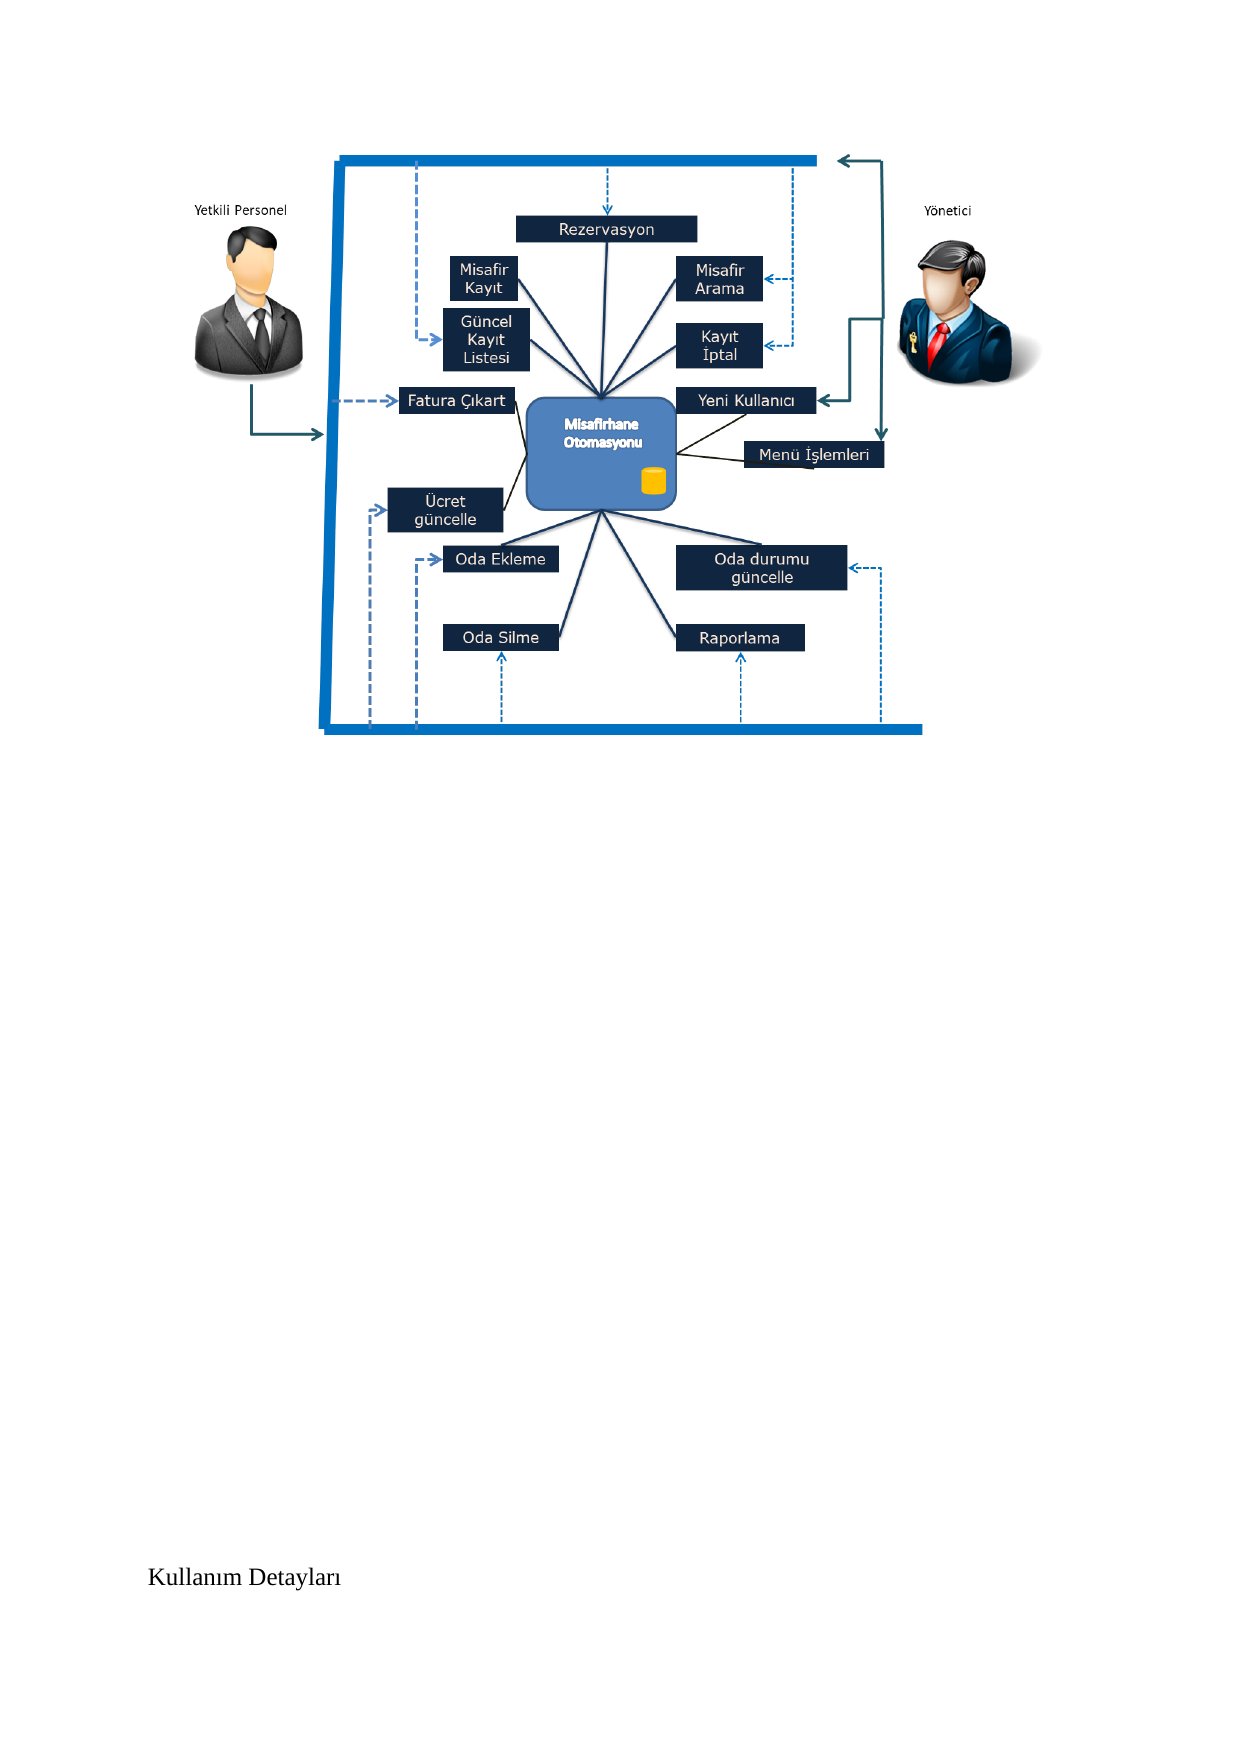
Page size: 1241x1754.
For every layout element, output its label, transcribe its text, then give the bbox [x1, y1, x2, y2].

text Kullanım Detayları [148, 1562, 1093, 1590]
picture [181, 147, 1060, 735]
